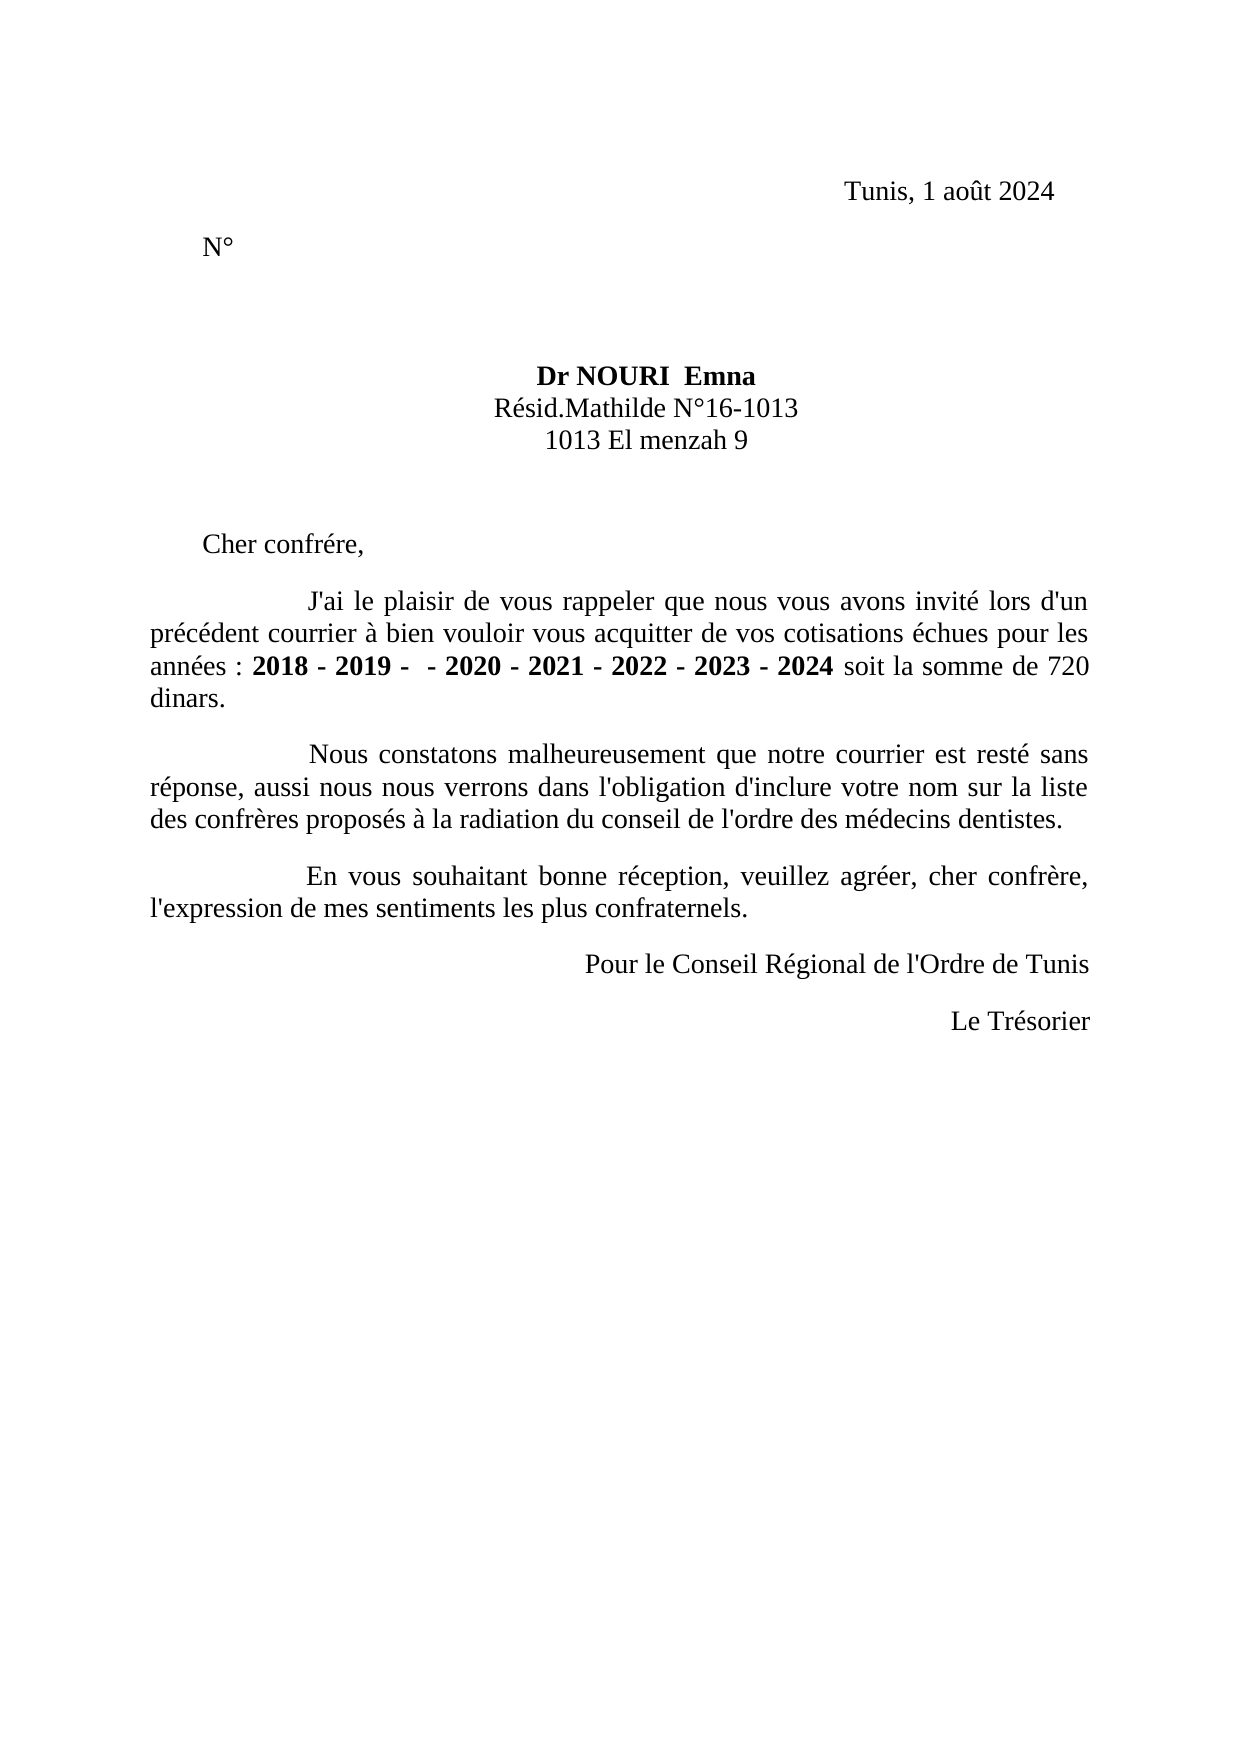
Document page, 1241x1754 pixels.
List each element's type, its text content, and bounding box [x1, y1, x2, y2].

text N° [150, 230, 1090, 287]
text Tunis, 1 août 2024 [150, 174, 1090, 206]
text Cher confrére, [150, 528, 1090, 560]
text Le Trésorier [150, 1004, 1090, 1036]
text J'ai le plaisir de vous rappeler que nous vous avons invité lors d'un précédent courrier à bien vouloir vous acquitter de vos cotisations échues pour les années : 2018 - 2019 - - 2020 - 2021 - 2022 - 2023 - 2024 soit la somme de 720 dinars. [150, 584, 1090, 713]
text Dr NOURI Emna Résid.Mathilde N°16-1013 1013 El menzah 9 [150, 358, 1090, 456]
text Pour le Conseil Régional de l'Ordre de Tunis [150, 947, 1090, 980]
text Nous constatons malheureusement que notre courrier est resté sans réponse, aussi nous nous verrons dans l'obligation d'inclure votre nom sur la liste des confrères proposés à la radiation du conseil de l'ordre des médecins dentistes. [150, 737, 1090, 835]
text En vous souhaitant bonne réception, veuillez agréer, cher confrère, l'expression de mes sentiments les plus confraternels. [150, 859, 1090, 923]
